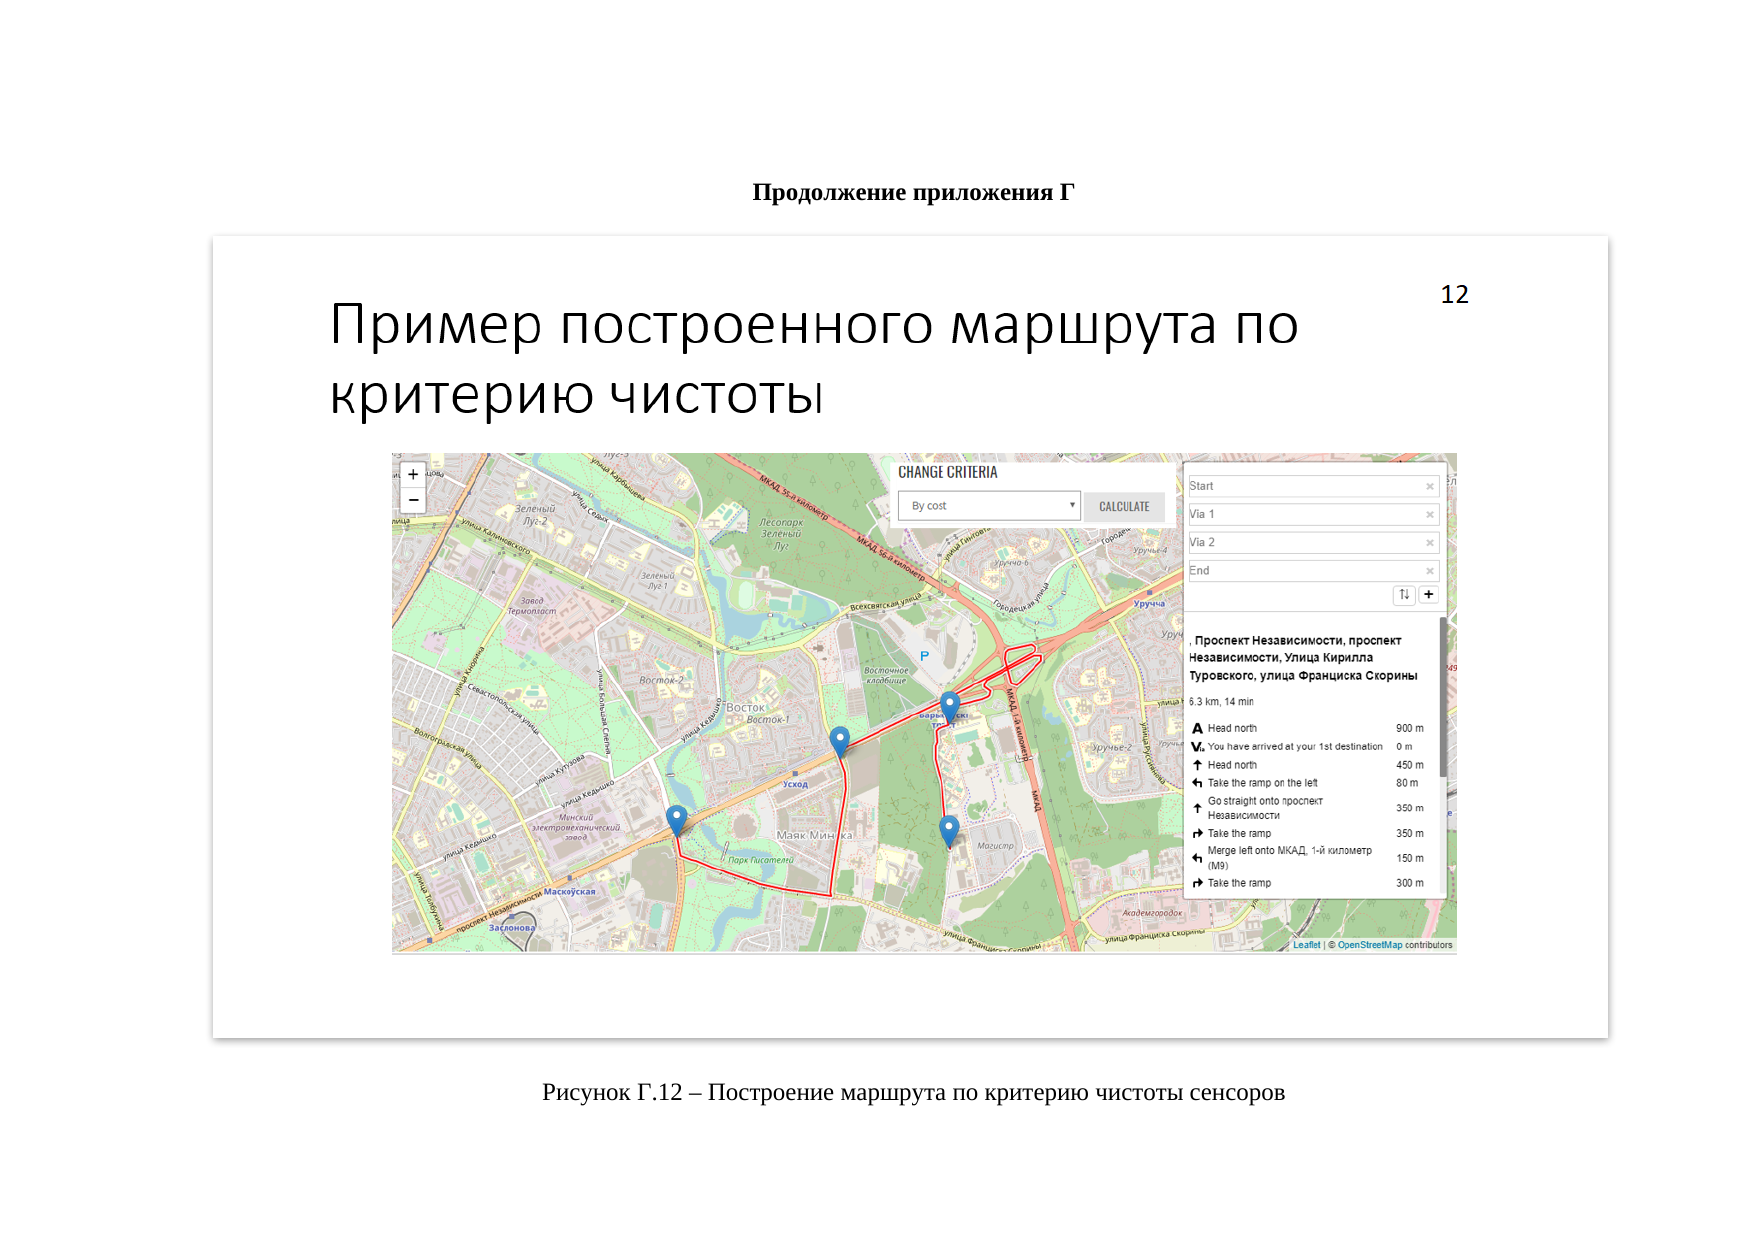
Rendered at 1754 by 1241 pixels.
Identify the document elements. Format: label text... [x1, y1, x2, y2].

text Продолжение приложения Г [118, 177, 1636, 206]
picture [228, 251, 1594, 1023]
text Рисунок Г.12 – Построение маршрута по критерию чистоты сенсоров [118, 1077, 1636, 1106]
